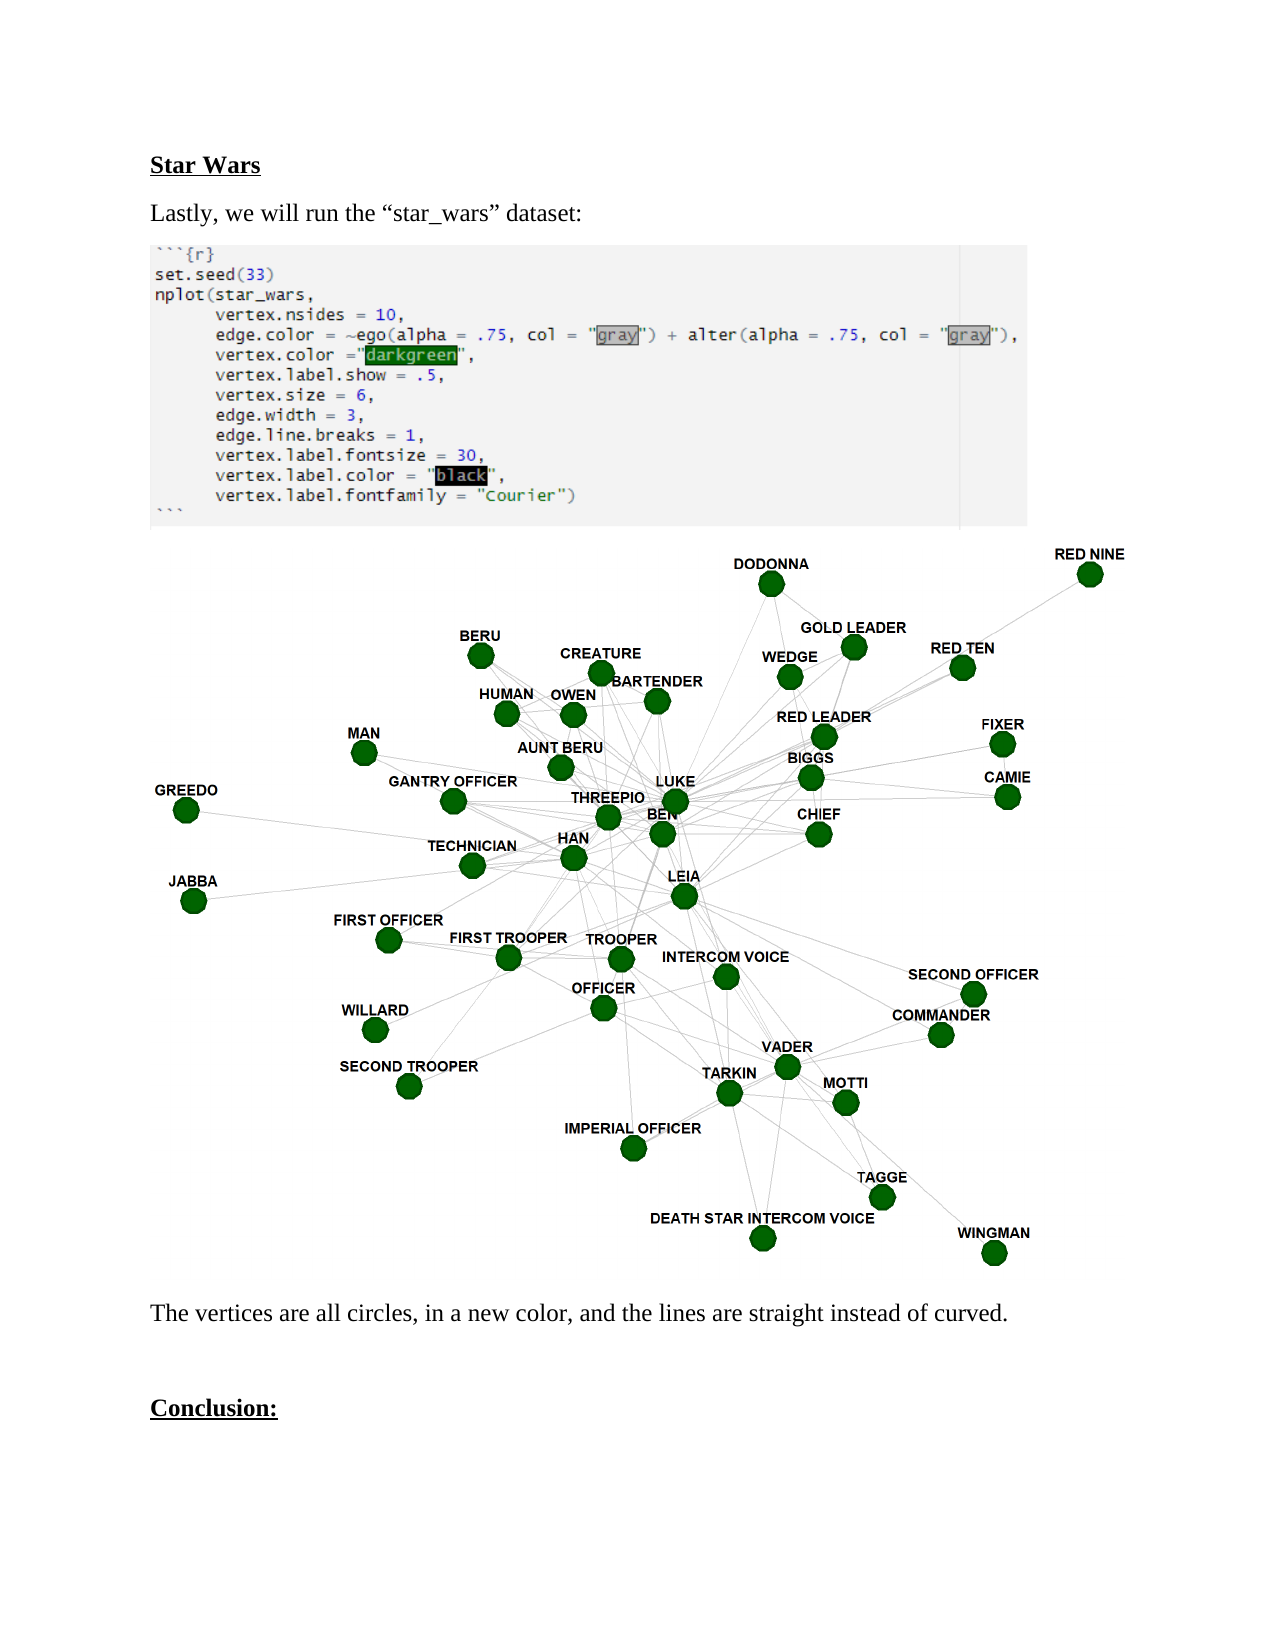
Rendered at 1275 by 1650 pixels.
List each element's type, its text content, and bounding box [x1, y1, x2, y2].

picture [150, 548, 1125, 1280]
picture [150, 245, 1028, 530]
text Star Wars [150, 150, 1125, 179]
text The vertices are all circles, in a new color, and the lines are straight instead of curved. [150, 1298, 1125, 1327]
text Lastly, we will run the “star_wars” dataset: [150, 198, 1125, 226]
text Conclusion: [150, 1393, 1125, 1422]
